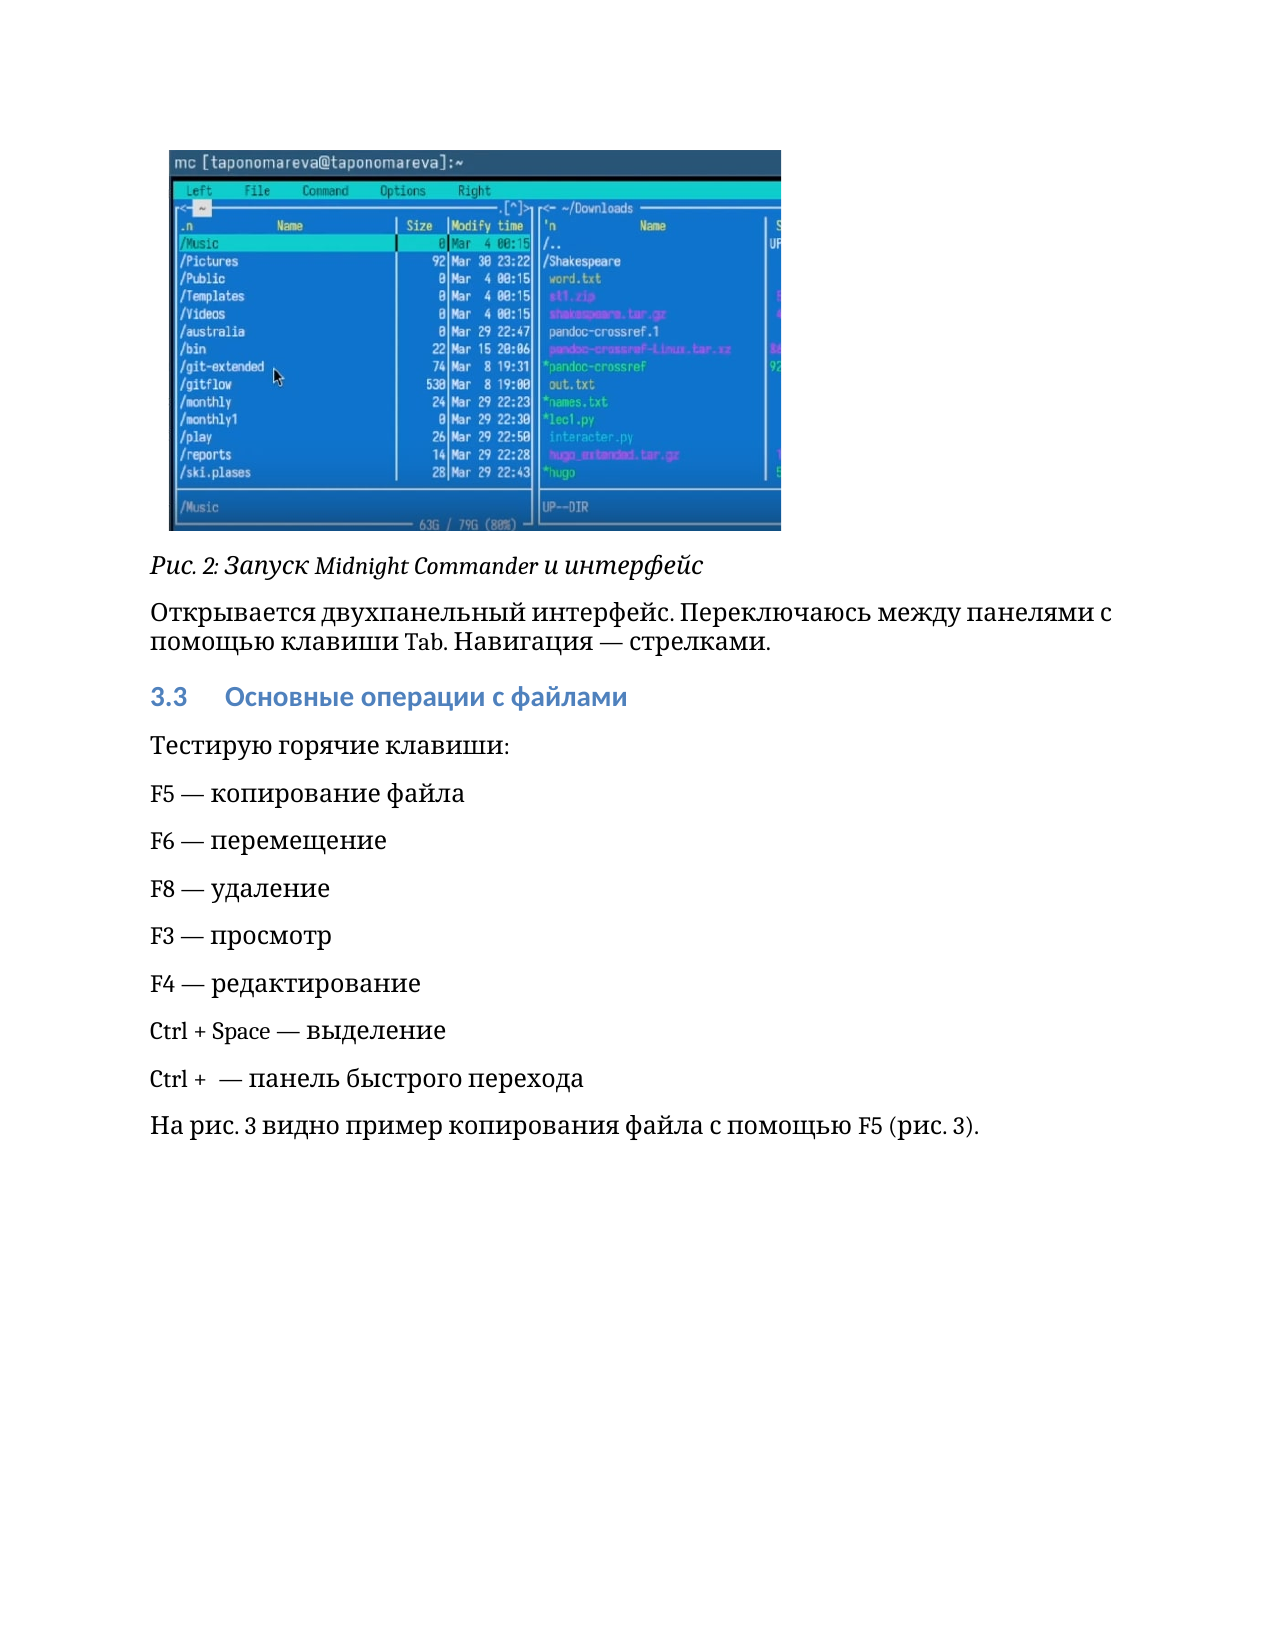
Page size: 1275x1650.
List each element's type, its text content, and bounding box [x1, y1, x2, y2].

text Открывается двухпанельный интерфейс. Переключаюсь между панелями с помощью клавиши Tab. Навигация — стрелками. [150, 599, 1125, 657]
text F4 — редактирование [150, 969, 1125, 998]
text Ctrl + Space — выделение [150, 1017, 1125, 1046]
picture [168, 150, 782, 531]
text F5 — копирование файла [150, 779, 1125, 808]
text F8 — удаление [150, 874, 1125, 903]
text На рис. 3 видно пример копирования файла с помощью F5 (рис. 3). [150, 1112, 1125, 1141]
text F6 — перемещение [150, 827, 1125, 856]
text Тестирую горячие клавиши: [150, 732, 1125, 761]
subtitle 3.3 Основные операции с файлами [150, 678, 1125, 713]
text F3 — просмотр [150, 922, 1125, 951]
text Ctrl + — панель быстрого перехода [150, 1064, 1125, 1093]
text Рис. 2: Запуск Midnight Commander и интерфейс [150, 552, 1125, 581]
